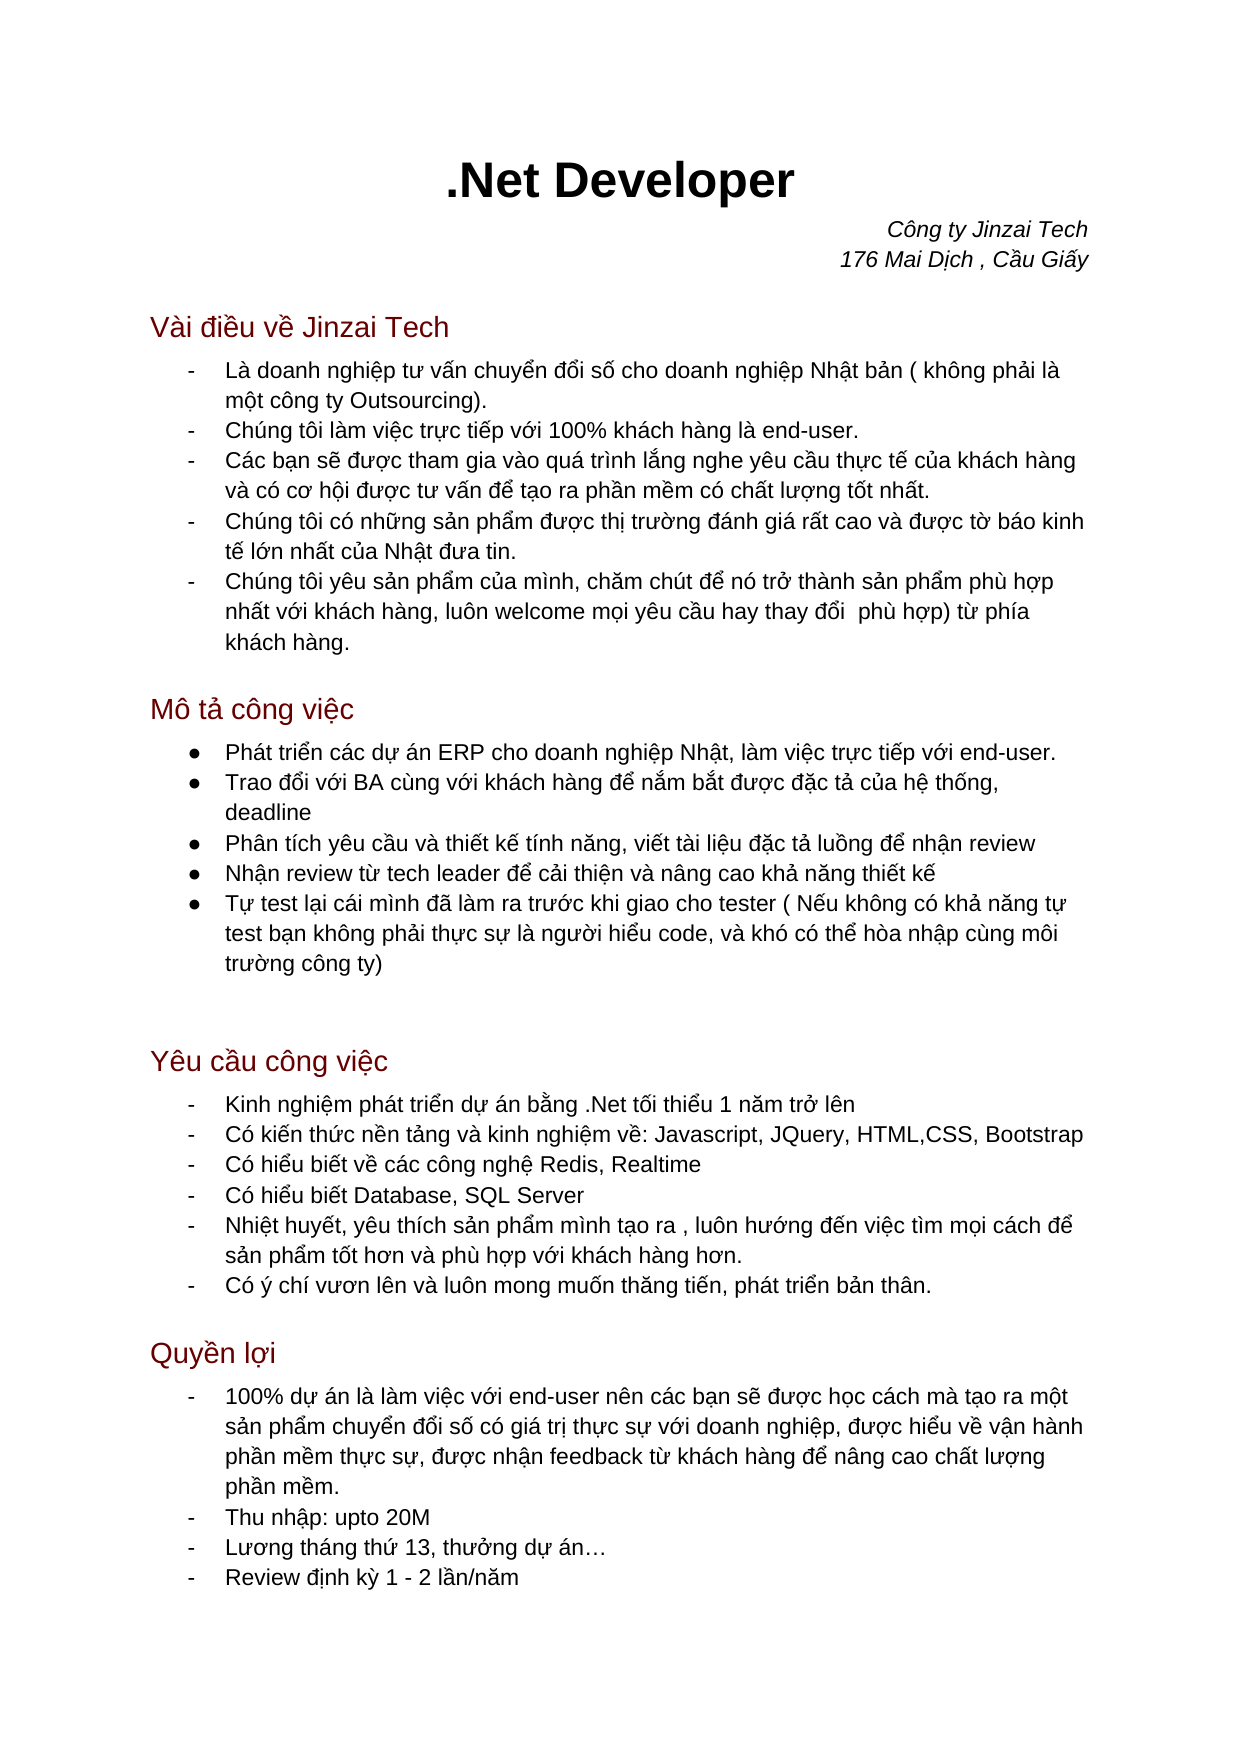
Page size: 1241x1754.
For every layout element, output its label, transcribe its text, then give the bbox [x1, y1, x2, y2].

list Review định kỳ 1 - 2 lần/năm [187, 1564, 1090, 1590]
subtitle Mô tả công việc [150, 692, 1090, 726]
list Nhiệt huyết, yêu thích sản phẩm mình tạo ra , luôn hướng đến việc tìm mọi cách để sản phẩm tốt hơn và phù hợp với khách hàng hơn. [187, 1212, 1090, 1268]
list Các bạn sẽ được tham gia vào quá trình lắng nghe yêu cầu thực tế của khách hàng và có cơ hội được tư vấn để tạo ra phần mềm có chất lượng tốt nhất. [187, 447, 1090, 504]
list Phát triển các dự án ERP cho doanh nghiệp Nhật, làm việc trực tiếp với end-user. [187, 739, 1090, 765]
list Tự test lại cái mình đã làm ra trước khi giao cho tester ( Nếu không có khả năng tự test bạn không phải thực sự là người hiểu code, và khó có thể hòa nhập cùng môi trường công ty) [187, 890, 1090, 977]
list Kinh nghiệm phát triển dự án bằng .Net tối thiểu 1 năm trở lên [187, 1091, 1090, 1117]
subtitle Yêu cầu công việc [150, 1044, 1090, 1078]
list Trao đổi với BA cùng với khách hàng để nắm bắt được đặc tả của hệ thống, deadline [187, 769, 1090, 826]
subtitle Vài điều về Jinzai Tech [150, 310, 1090, 343]
list Nhận review từ tech leader để cải thiện và nâng cao khả năng thiết kế [187, 860, 1090, 886]
list Phân tích yêu cầu và thiết kế tính năng, viết tài liệu đặc tả luồng để nhận review [187, 829, 1090, 856]
text Công ty Jinzai Tech [150, 216, 1090, 242]
subtitle Quyền lợi [150, 1336, 1090, 1369]
list Có kiến thức nền tảng và kinh nghiệm về: Javascript, JQuery, HTML,CSS, Bootstrap [187, 1121, 1090, 1148]
text 176 Mai Dịch , Cầu Giấy [150, 246, 1090, 273]
list Có hiểu biết Database, SQL Server [187, 1182, 1090, 1208]
text .Net Developer [150, 150, 1090, 207]
list Thu nhập: upto 20M [187, 1503, 1090, 1530]
list Là doanh nghiệp tư vấn chuyển đổi số cho doanh nghiệp Nhật bản ( không phải là một công ty Outsourcing). [187, 357, 1090, 413]
list 100% dự án là làm việc với end-user nên các bạn sẽ được học cách mà tạo ra một sản phẩm chuyển đổi số có giá trị thực sự với doanh nghiệp, được hiểu về vận hành phần mềm thực sự, được nhận feedback từ khách hàng để nâng cao chất lượng phần mềm. [187, 1383, 1090, 1500]
list Có ý chí vươn lên và luôn mong muốn thăng tiến, phát triển bản thân. [187, 1272, 1090, 1299]
list Chúng tôi có những sản phẩm được thị trường đánh giá rất cao và được tờ báo kinh tế lớn nhất của Nhật đưa tin. [187, 508, 1090, 564]
list Lương tháng thứ 13, thưởng dự án… [187, 1534, 1090, 1560]
list Có hiểu biết về các công nghệ Redis, Realtime [187, 1151, 1090, 1178]
list Chúng tôi làm việc trực tiếp với 100% khách hàng là end-user. [187, 417, 1090, 443]
list Chúng tôi yêu sản phẩm của mình, chăm chút để nó trở thành sản phẩm phù hợp nhất với khách hàng, luôn welcome mọi yêu cầu hay thay đổi phù hợp) từ phía khách hàng. [187, 568, 1090, 655]
